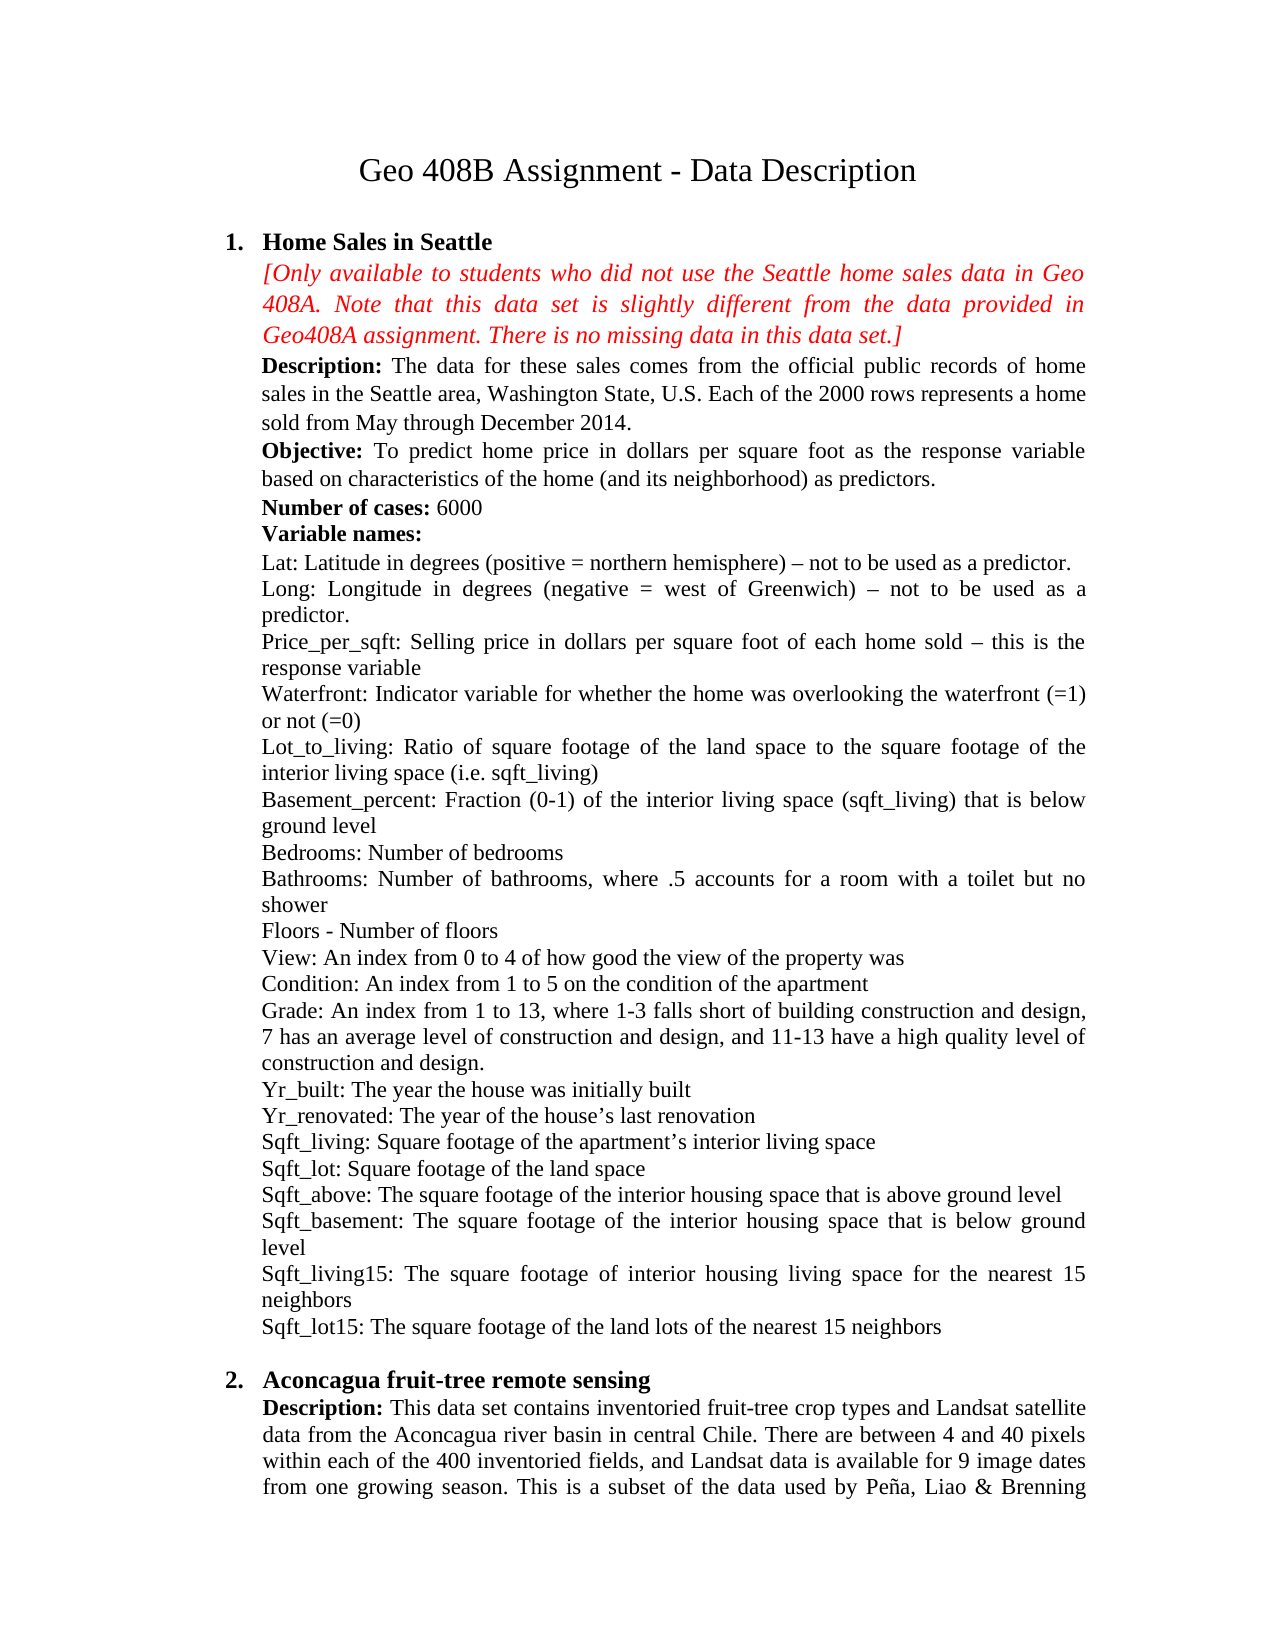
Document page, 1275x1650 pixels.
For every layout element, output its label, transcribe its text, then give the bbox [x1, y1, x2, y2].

text Bedrooms: Number of bedrooms [261, 838, 1087, 865]
text Sqft_above: The square footage of the interior housing space that is above ground level [261, 1181, 1087, 1207]
text Grade: An index from 1 to 13, where 1-3 falls short of building construction and design, 7 has an average level of construction and design, and 11-13 have a high quality level of construction and design. [261, 997, 1087, 1076]
text Objective: To predict home price in dollars per square foot as the response variable based on characteristics of the home (and its neighborhood) as predictors. [261, 437, 1087, 492]
text Yr_renovated: The year of the house’s last renovation [261, 1102, 1087, 1128]
text Sqft_lot: Square footage of the land space [261, 1155, 1087, 1181]
text Lot_to_living: Ratio of square footage of the land space to the square footage of the interior living space (i.e. sqft_living) [261, 733, 1087, 786]
text Sqft_lot15: The square footage of the land lots of the nearest 15 neighbors [261, 1313, 1087, 1339]
text Bathrooms: Number of bathrooms, where .5 accounts for a room with a toilet but no shower [261, 865, 1087, 918]
text Sqft_living15: The square footage of interior housing living space for the nearest 15 neighbors [261, 1260, 1087, 1313]
text Description: The data for these sales comes from the official public records of home sales in the Seattle area, Washington State, U.S. Each of the 2000 rows represents a home sold from May through December 2014. [261, 352, 1087, 435]
list Home Sales in Seattle [225, 227, 1087, 256]
list Aconcagua fruit-tree remote sensing [225, 1366, 1087, 1394]
text Variable names: [261, 520, 1087, 547]
text Sqft_basement: The square footage of the interior housing space that is below ground level [261, 1207, 1087, 1260]
text Yr_built: The year the house was initially built [261, 1076, 1087, 1102]
text Basement_percent: Fraction (0-1) of the interior living space (sqft_living) that is below ground level [261, 786, 1087, 838]
text Waterfront: Indicator variable for whether the home was overlooking the waterfront (=1) or not (=0) [261, 680, 1087, 733]
text Geo 408B Assignment - Data Description [187, 150, 1087, 188]
text Number of cases: 6000 [261, 494, 1087, 520]
text Lat: Latitude in degrees (positive = northern hemisphere) – not to be used as a predictor. [261, 549, 1087, 575]
text View: An index from 0 to 4 of how good the view of the property was [261, 944, 1087, 970]
text Price_per_sqft: Selling price in dollars per square foot of each home sold – this is the response variable [261, 628, 1087, 680]
text Condition: An index from 1 to 5 on the condition of the apartment [261, 970, 1087, 997]
text Floors - Number of floors [261, 918, 1087, 944]
list [Only available to students who did not use the Seattle home sales data in Geo 408A. Note that this data set is slightly different from the data provided in Geo408A assignment. There is no missing data in this data set.] [262, 258, 1087, 349]
text Sqft_living: Square footage of the apartment’s interior living space [261, 1128, 1087, 1155]
text Long: Longitude in degrees (negative = west of Greenwich) – not to be used as a predictor. [261, 575, 1087, 628]
